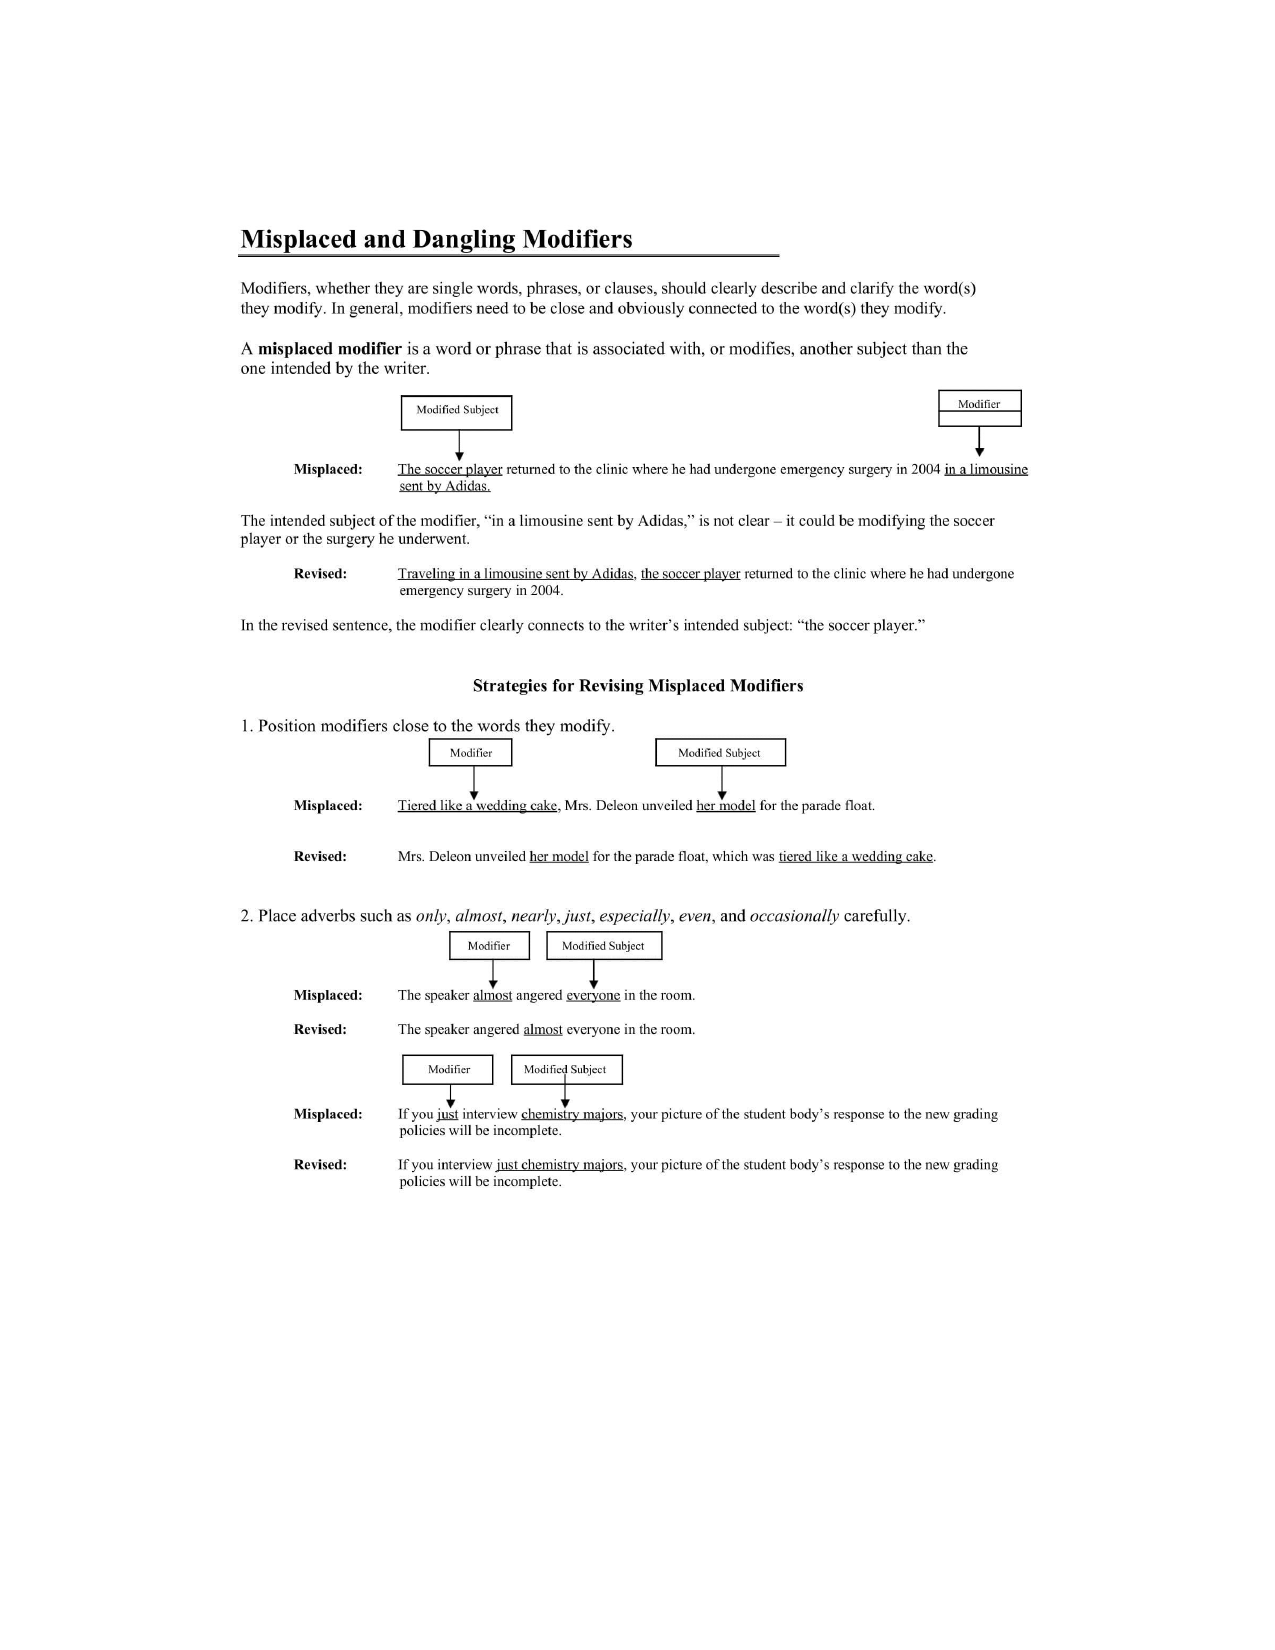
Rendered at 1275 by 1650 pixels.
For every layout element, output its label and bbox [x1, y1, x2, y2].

picture [187, 150, 1088, 1315]
